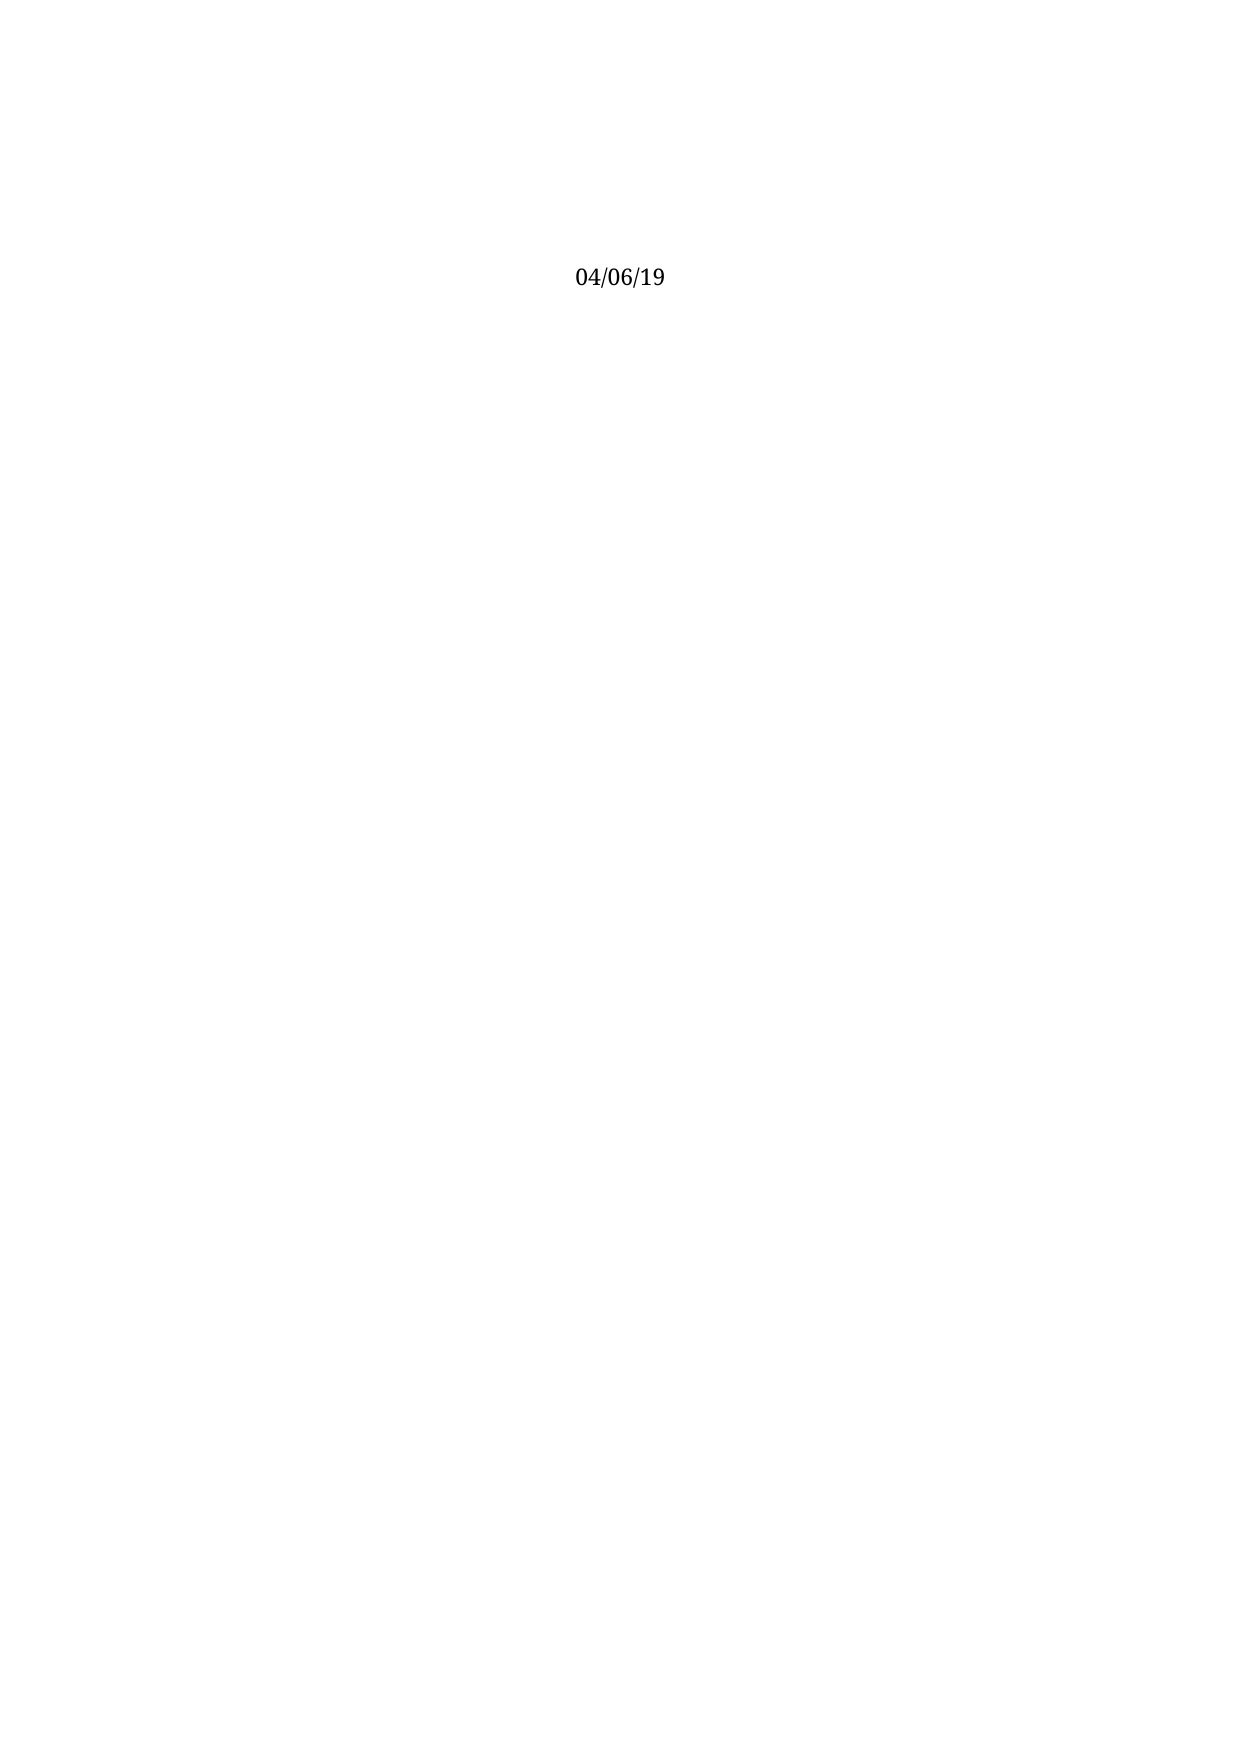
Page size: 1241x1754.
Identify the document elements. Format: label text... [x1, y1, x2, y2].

text 04/06/19 [177, 261, 1063, 292]
